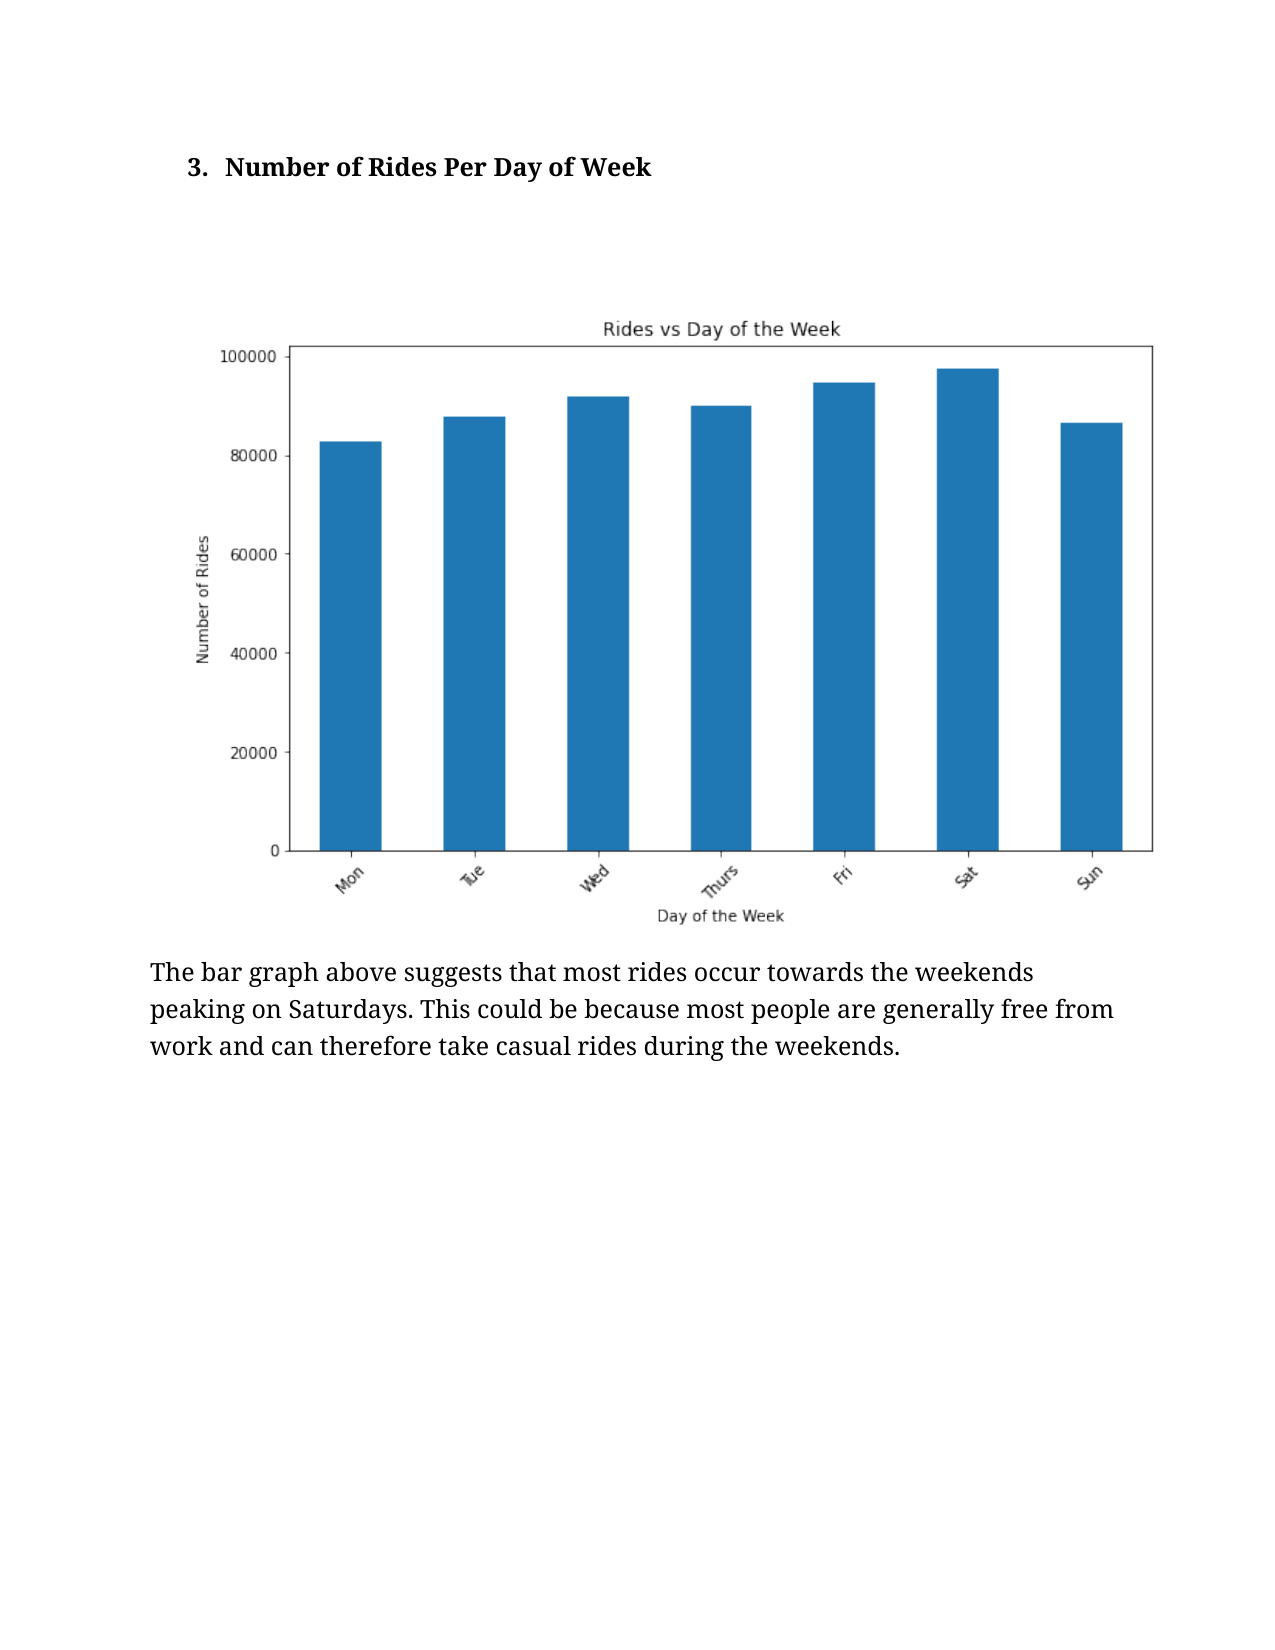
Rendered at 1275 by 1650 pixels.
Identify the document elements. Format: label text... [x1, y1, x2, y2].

text The bar graph above suggests that most rides occur towards the weekends peaking on Saturdays. This could be because most people are generally free from work and can therefore take casual rides during the weekends. [150, 954, 1125, 1062]
list Number of Rides Per Day of Week [187, 150, 1125, 184]
picture [187, 310, 1163, 936]
